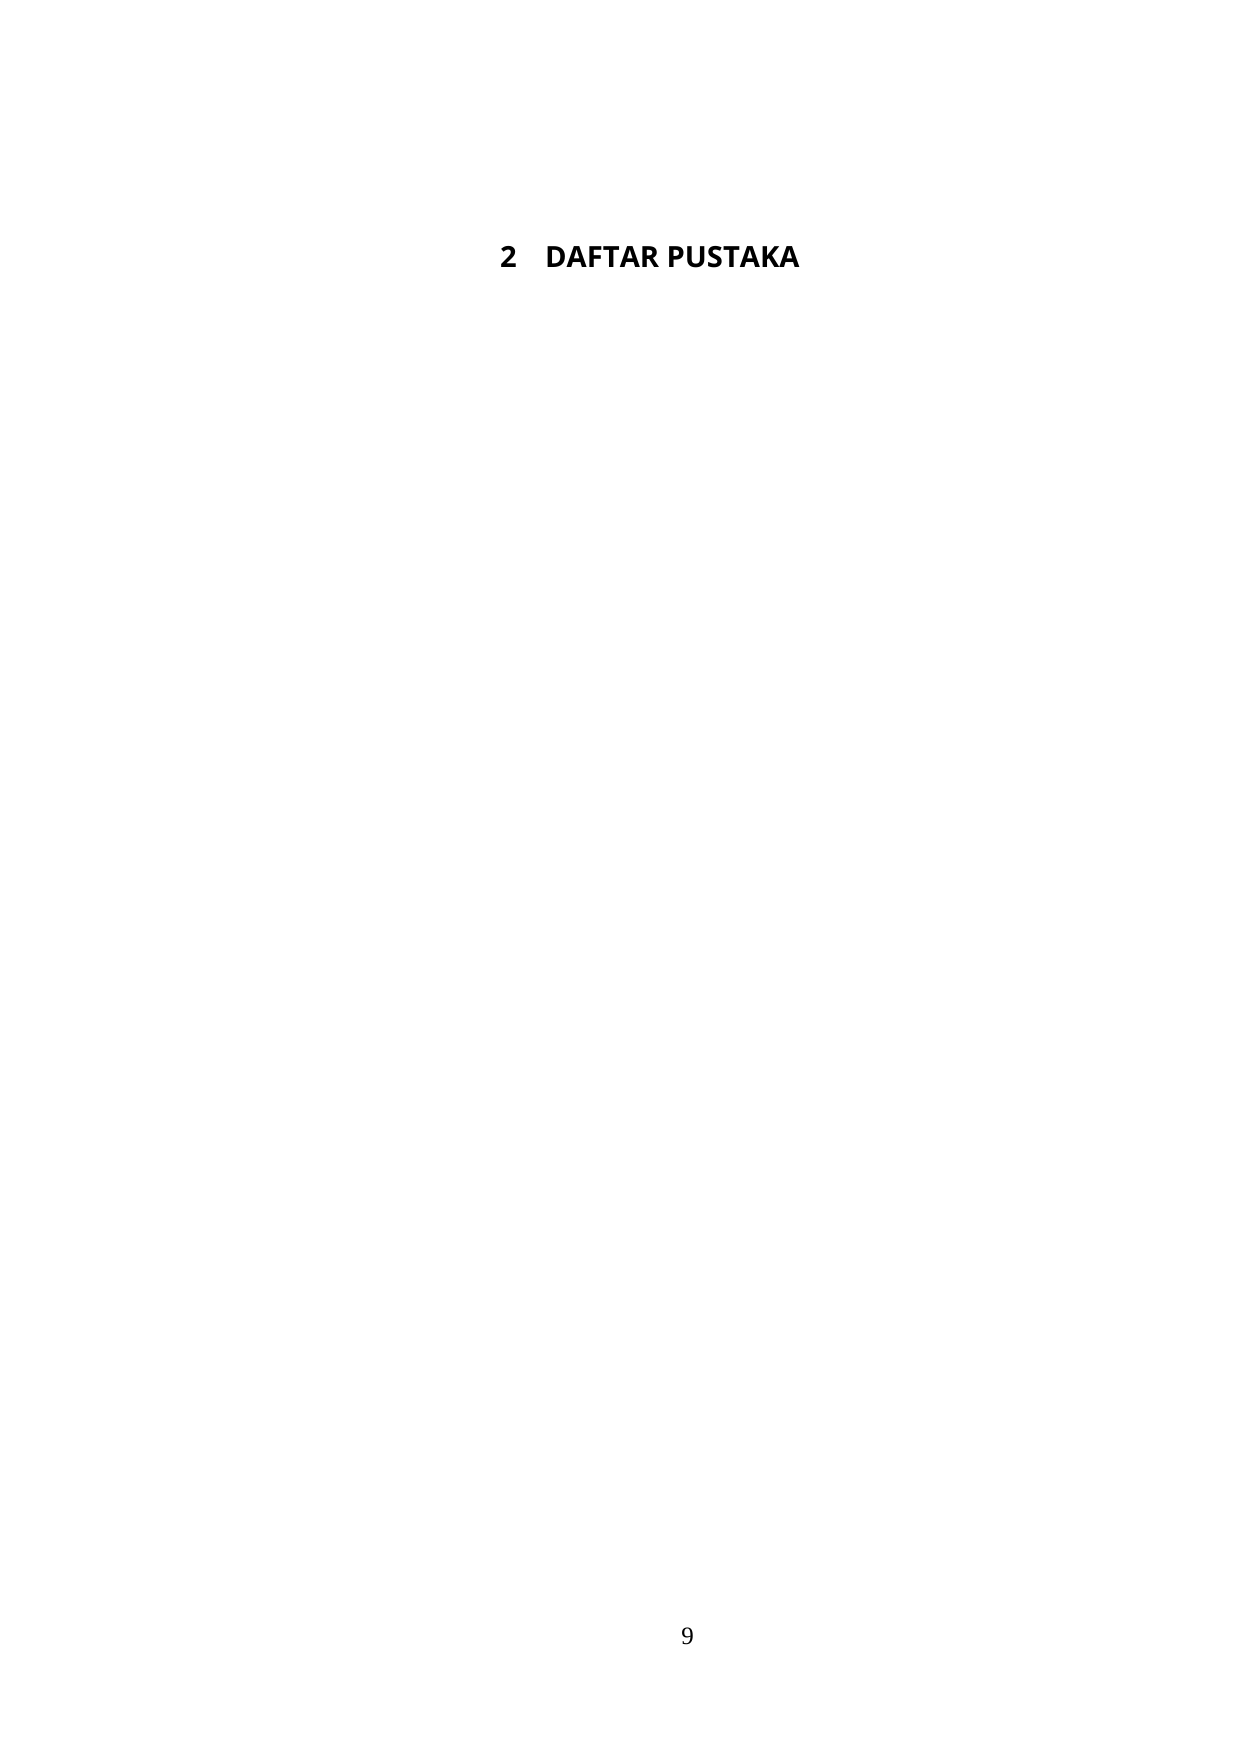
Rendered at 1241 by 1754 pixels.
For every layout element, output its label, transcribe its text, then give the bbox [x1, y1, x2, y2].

subtitle Daftar pustaka [236, 236, 1063, 276]
